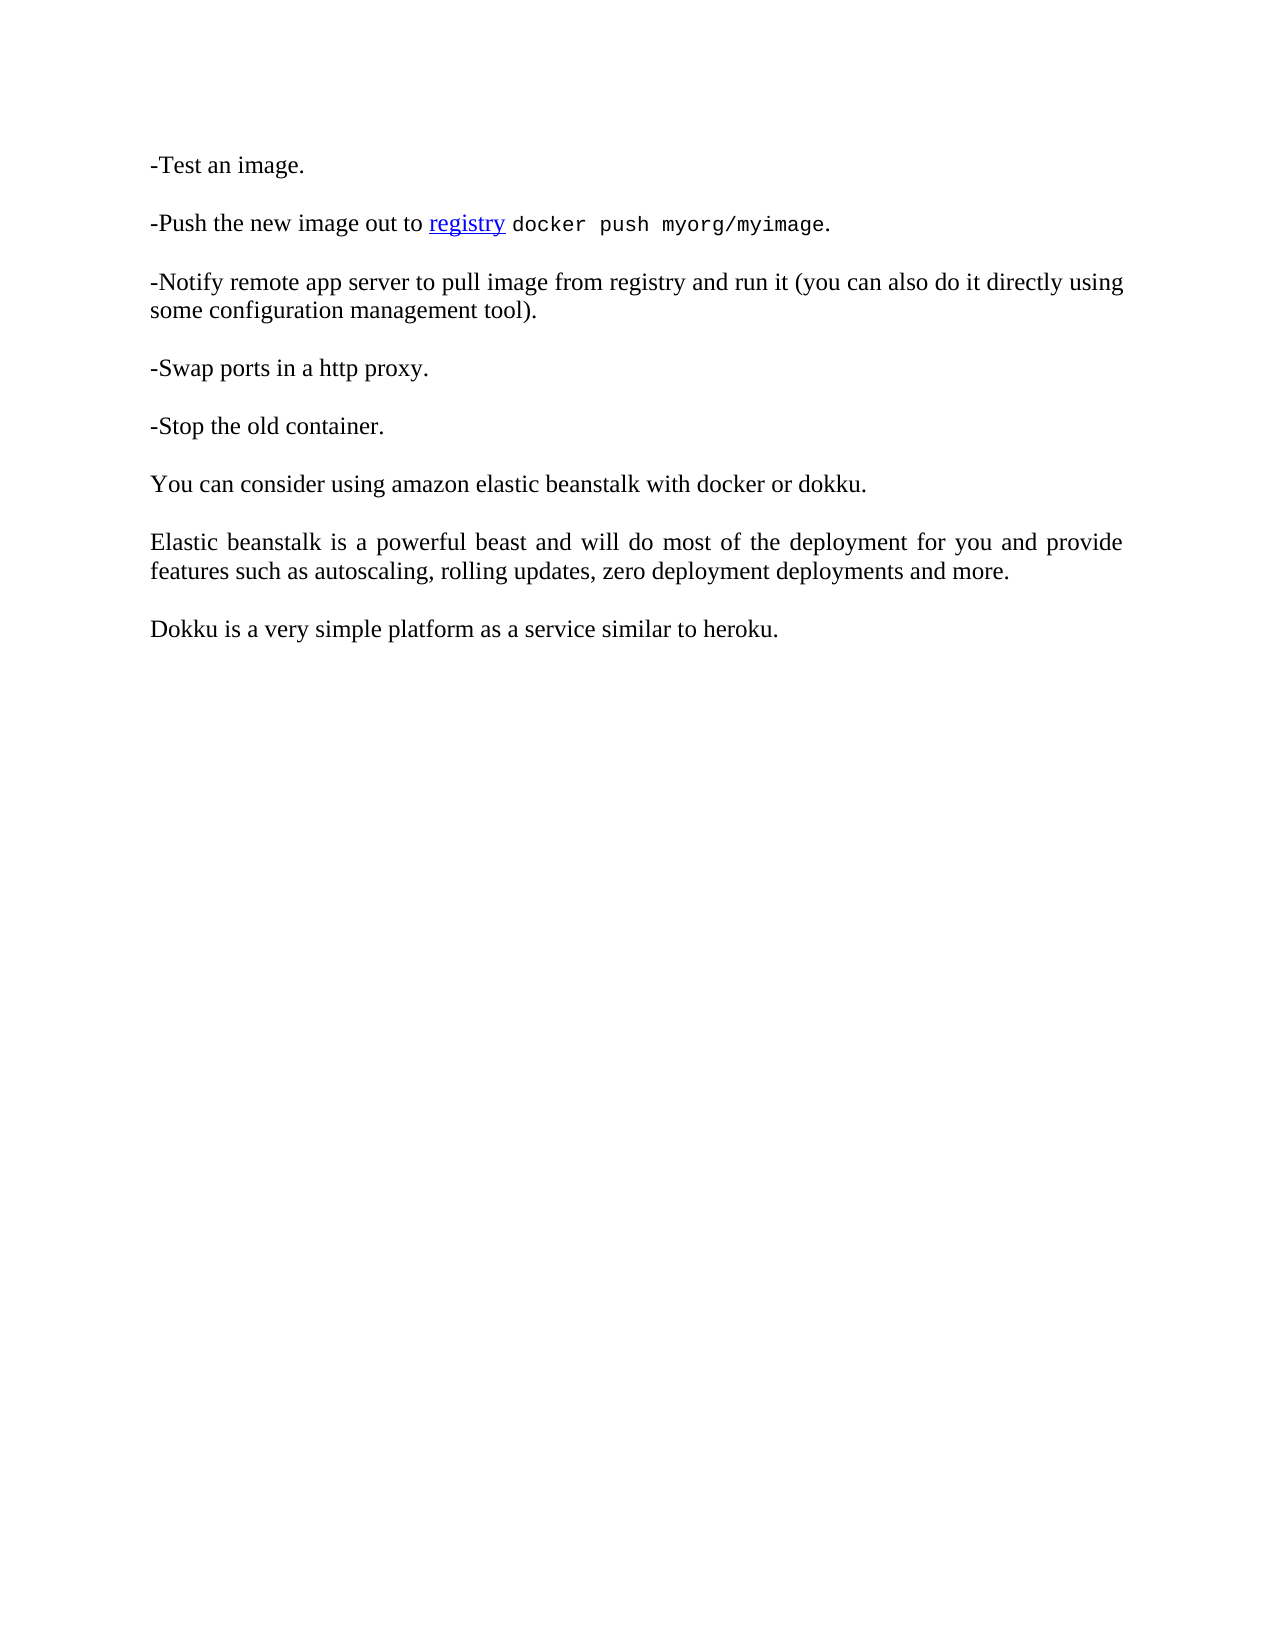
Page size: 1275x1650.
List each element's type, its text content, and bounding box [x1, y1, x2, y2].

text You can consider using amazon elastic beanstalk with docker or dokku. [150, 469, 1125, 498]
text -Swap ports in a http proxy. [150, 353, 1125, 382]
text Dokku is a very simple platform as a service similar to heroku. [150, 614, 1125, 642]
text -Notify remote app server to pull image from registry and run it (you can also do it directly using some configuration management tool). [150, 267, 1125, 324]
text -Test an image. [150, 150, 1125, 179]
text -Stop the old container. [150, 411, 1125, 440]
text Elastic beanstalk is a powerful beast and will do most of the deployment for you and provide features such as autoscaling, rolling updates, zero deployment deployments and more. [150, 527, 1125, 584]
text -Push the new image out to registry docker push myorg/myimage. [150, 208, 1125, 237]
